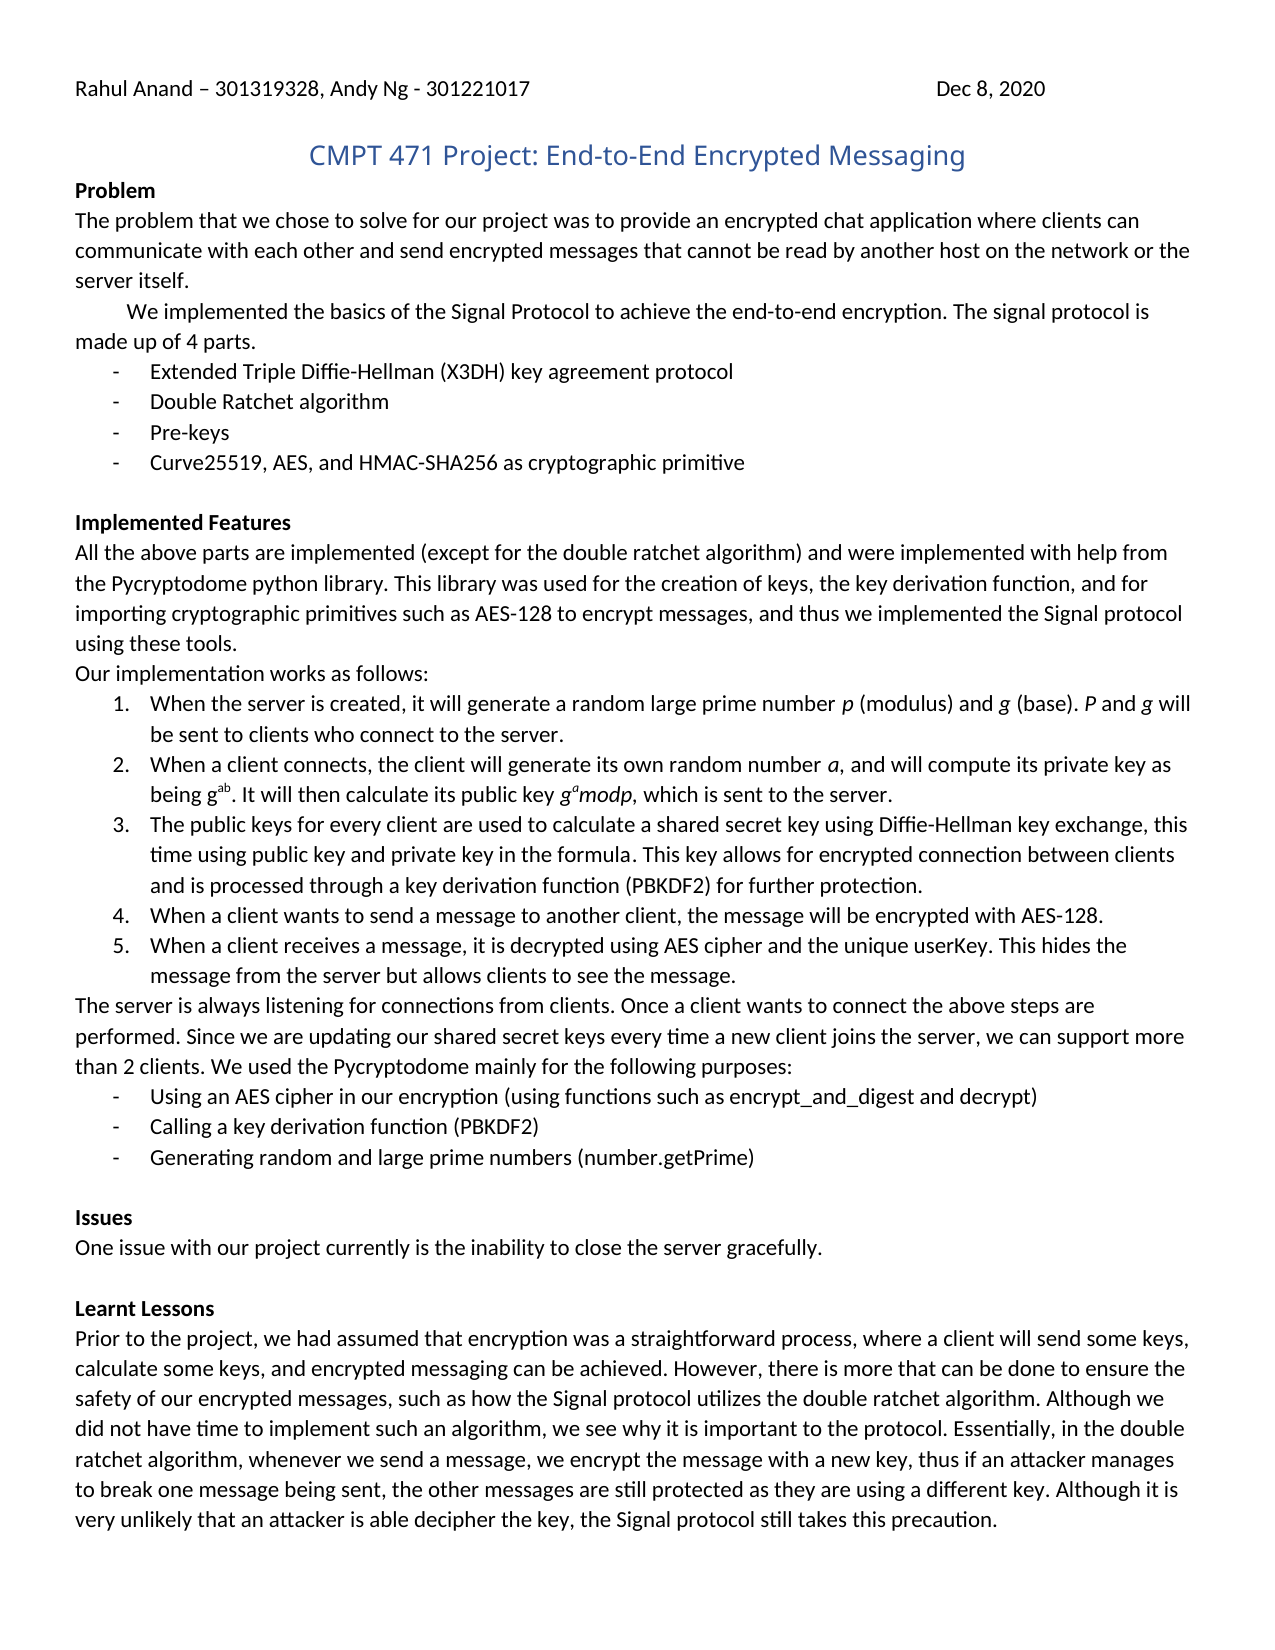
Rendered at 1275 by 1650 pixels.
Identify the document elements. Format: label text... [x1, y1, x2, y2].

text The problem that we chose to solve for our project was to provide an encrypted chat application where clients can communicate with each other and send encrypted messages that cannot be read by another host on the network or the server itself. [75, 206, 1200, 294]
list Using an AES cipher in our encryption (using functions such as encrypt_and_digest and decrypt) [112, 1082, 1200, 1110]
text The server is always listening for connections from clients. Once a client wants to connect the above steps are performed. Since we are updating our shared secret keys every time a new client joins the server, we can support more than 2 clients. We used the Pycryptodome mainly for the following purposes: [75, 992, 1200, 1080]
list Generating random and large prime numbers (number.getPrime) [112, 1143, 1200, 1171]
list Pre-keys [112, 418, 1200, 446]
list When the server is created, it will generate a random large prime number p (modulus) and g (base). P and g will be sent to clients who connect to the server. [112, 689, 1200, 748]
text Issues [75, 1203, 1200, 1231]
list When a client connects, the client will generate its own random number a, and will compute its private key as being gab. It will then calculate its public key gamodp, which is sent to the server. [112, 750, 1200, 808]
list Calling a key derivation function (PBKDF2) [112, 1112, 1200, 1140]
text Learnt Lessons [75, 1294, 1200, 1322]
list Double Ratchet algorithm [112, 387, 1200, 415]
list Curve25519, AES, and HMAC-SHA256 as cryptographic primitive [112, 448, 1200, 476]
list When a client receives a message, it is decrypted using AES cipher and the unique userKey. This hides the message from the server but allows clients to see the message. [112, 931, 1200, 989]
text Our implementation works as follows: [75, 659, 1200, 687]
list Extended Triple Diffie-Hellman (X3DH) key agreement protocol [112, 357, 1200, 385]
text We implemented the basics of the Signal Protocol to achieve the end-to-end encryption. The signal protocol is made up of 4 parts. [75, 297, 1200, 355]
list The public keys for every client are used to calculate a shared secret key using Diffie-Hellman key exchange, this time using public key and private key in the formula. This key allows for encrypted connection between clients and is processed through a key derivation function (PBKDF2) for further protection. [112, 810, 1200, 899]
text One issue with our project currently is the inability to close the server gracefully. [75, 1233, 1200, 1261]
text All the above parts are implemented (except for the double ratchet algorithm) and were implemented with help from the Pycryptodome python library. This library was used for the creation of keys, the key derivation function, and for importing cryptographic primitives such as AES-128 to encrypt messages, and thus we implemented the Signal protocol using these tools. [75, 538, 1200, 657]
text Implemented Features [75, 508, 1200, 536]
text Prior to the project, we had assumed that encryption was a straightforward process, where a client will send some keys, calculate some keys, and encrypted messaging can be achieved. However, there is more that can be done to ensure the safety of our encrypted messages, such as how the Signal protocol utilizes the double ratchet algorithm. Although we did not have time to implement such an algorithm, we see why it is important to the protocol. Essentially, in the double ratchet algorithm, whenever we send a message, we encrypt the message with a new key, thus if an attacker manages to break one message being sent, the other messages are still protected as they are using a different key. Although it is very unlikely that an attacker is able decipher the key, the Signal protocol still takes this precaution. [75, 1324, 1200, 1533]
subtitle CMPT 471 Project: End-to-End Encrypted Messaging [75, 136, 1200, 173]
list When a client wants to send a message to another client, the message will be encrypted with AES-128. [112, 901, 1200, 929]
text Problem [75, 176, 1200, 204]
